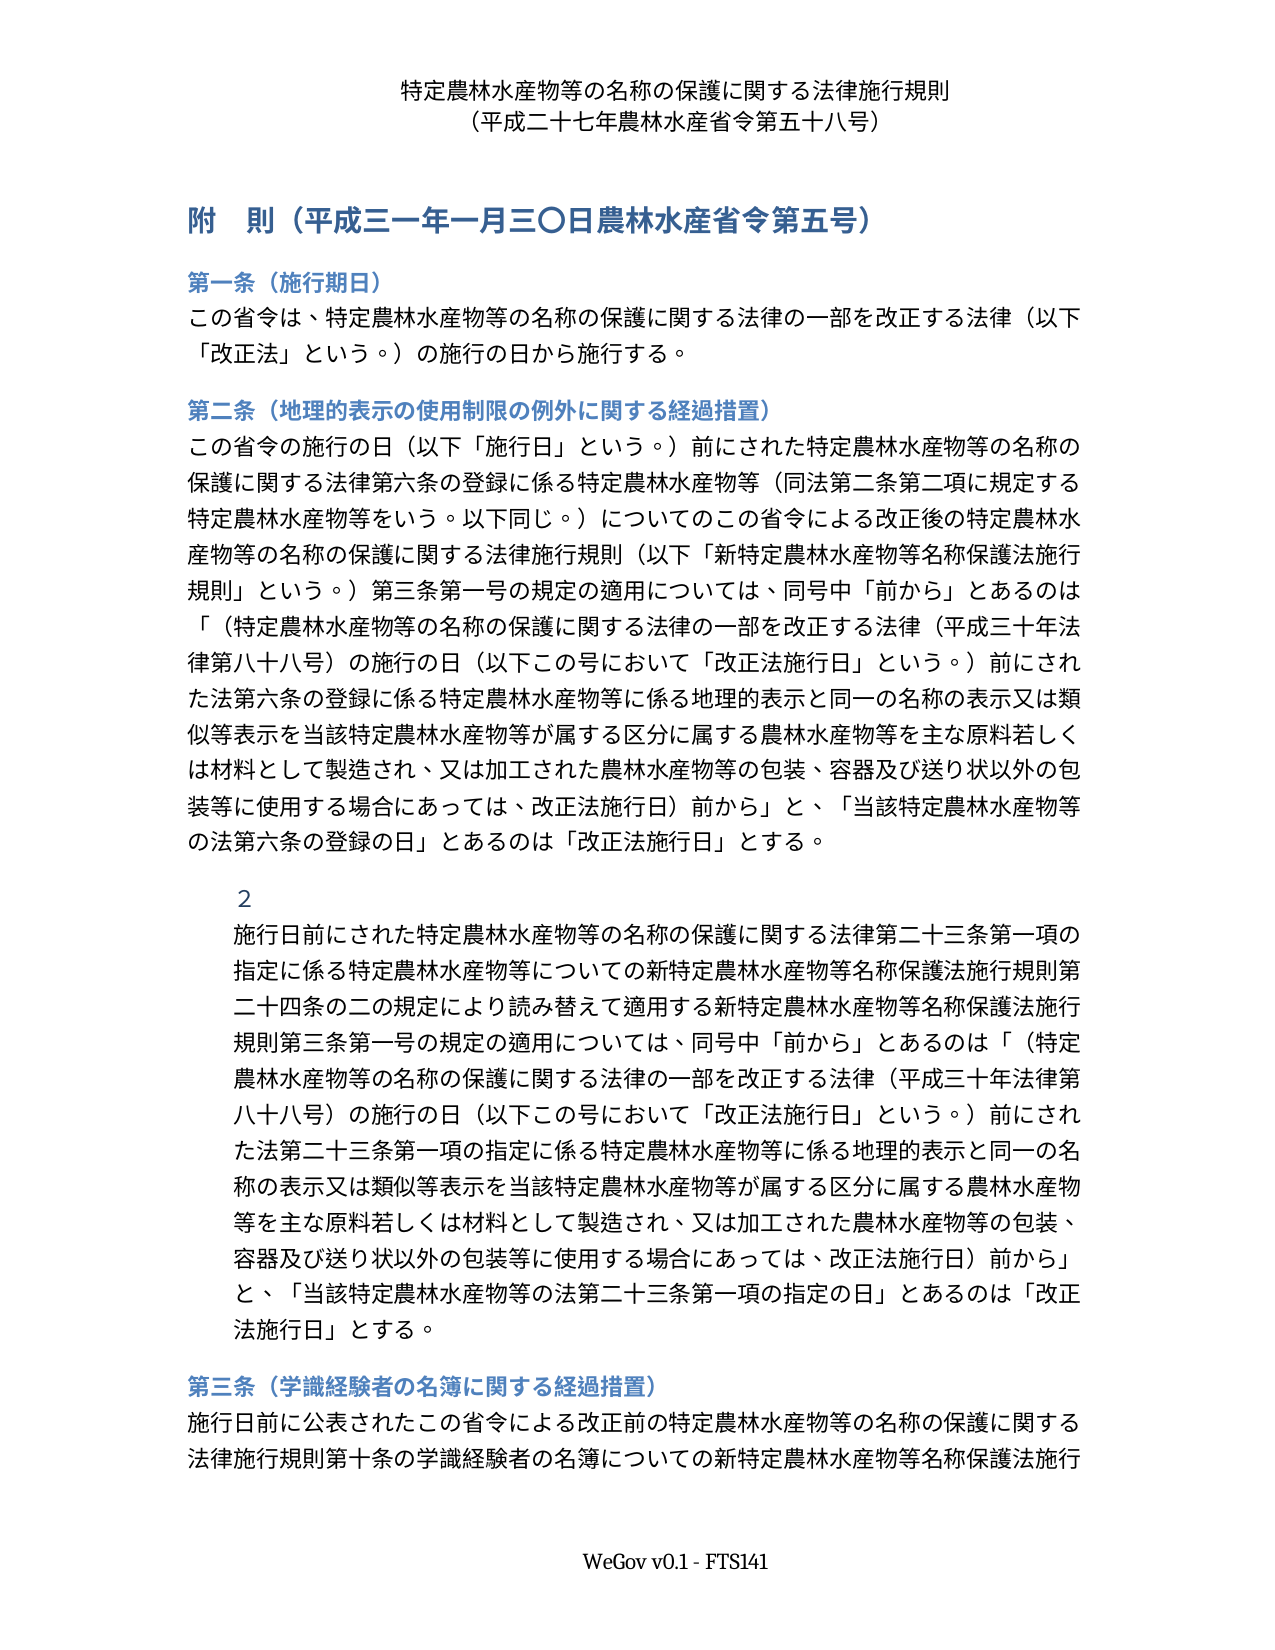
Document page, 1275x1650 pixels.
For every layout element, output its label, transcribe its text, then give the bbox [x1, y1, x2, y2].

text 施行日前に公表されたこの省令による改正前の特定農林水産物等の名称の保護に関する法律施行規則第十条の学識経験者の名簿についての新特定農林水産物等名称保護法施行規則第十条第二項の適用については、同項中「二年」とあるのは、「平成三十一年六月三十日まで」とする。 [187, 1407, 1087, 1474]
text この省令は、特定農林水産物等の名称の保護に関する法律の一部を改正する法律（以下「改正法」という。）の施行の日から施行する。 [187, 302, 1087, 369]
subtitle 第一条（施行期日） [187, 266, 1087, 298]
subtitle ２ [233, 883, 1087, 914]
subtitle 附 則（平成三一年一月三〇日農林水産省令第五号） [187, 200, 1087, 240]
subtitle 第二条（地理的表示の使用制限の例外に関する経過措置） [187, 395, 1087, 426]
subtitle 第三条（学識経験者の名簿に関する経過措置） [187, 1371, 1087, 1402]
text 施行日前にされた特定農林水産物等の名称の保護に関する法律第二十三条第一項の指定に係る特定農林水産物等についての新特定農林水産物等名称保護法施行規則第二十四条の二の規定により読み替えて適用する新特定農林水産物等名称保護法施行規則第三条第一号の規定の適用については、同号中「前から」とあるのは「（特定農林水産物等の名称の保護に関する法律の一部を改正する法律（平成三十年法律第八十八号）の施行の日（以下この号において「改正法施行日」という。）前にされた法第二十三条第一項の指定に係る特定農林水産物等に係る地理的表示と同一の名称の表示又は類似等表示を当該特定農林水産物等が属する区分に属する農林水産物等を主な原料若しくは材料として製造され、又は加工された農林水産物等の包装、容器及び送り状以外の包装等に使用する場合にあっては、改正法施行日）前から」と、「当該特定農林水産物等の法第二十三条第一項の指定の日」とあるのは「改正法施行日」とする。 [233, 919, 1087, 1346]
text この省令の施行の日（以下「施行日」という。）前にされた特定農林水産物等の名称の保護に関する法律第六条の登録に係る特定農林水産物等（同法第二条第二項に規定する特定農林水産物等をいう。以下同じ。）についてのこの省令による改正後の特定農林水産物等の名称の保護に関する法律施行規則（以下「新特定農林水産物等名称保護法施行規則」という。）第三条第一号の規定の適用については、同号中「前から」とあるのは「（特定農林水産物等の名称の保護に関する法律の一部を改正する法律（平成三十年法律第八十八号）の施行の日（以下この号において「改正法施行日」という。）前にされた法第六条の登録に係る特定農林水産物等に係る地理的表示と同一の名称の表示又は類似等表示を当該特定農林水産物等が属する区分に属する農林水産物等を主な原料若しくは材料として製造され、又は加工された農林水産物等の包装、容器及び送り状以外の包装等に使用する場合にあっては、改正法施行日）前から」と、「当該特定農林水産物等の法第六条の登録の日」とあるのは「改正法施行日」とする。 [187, 431, 1087, 858]
